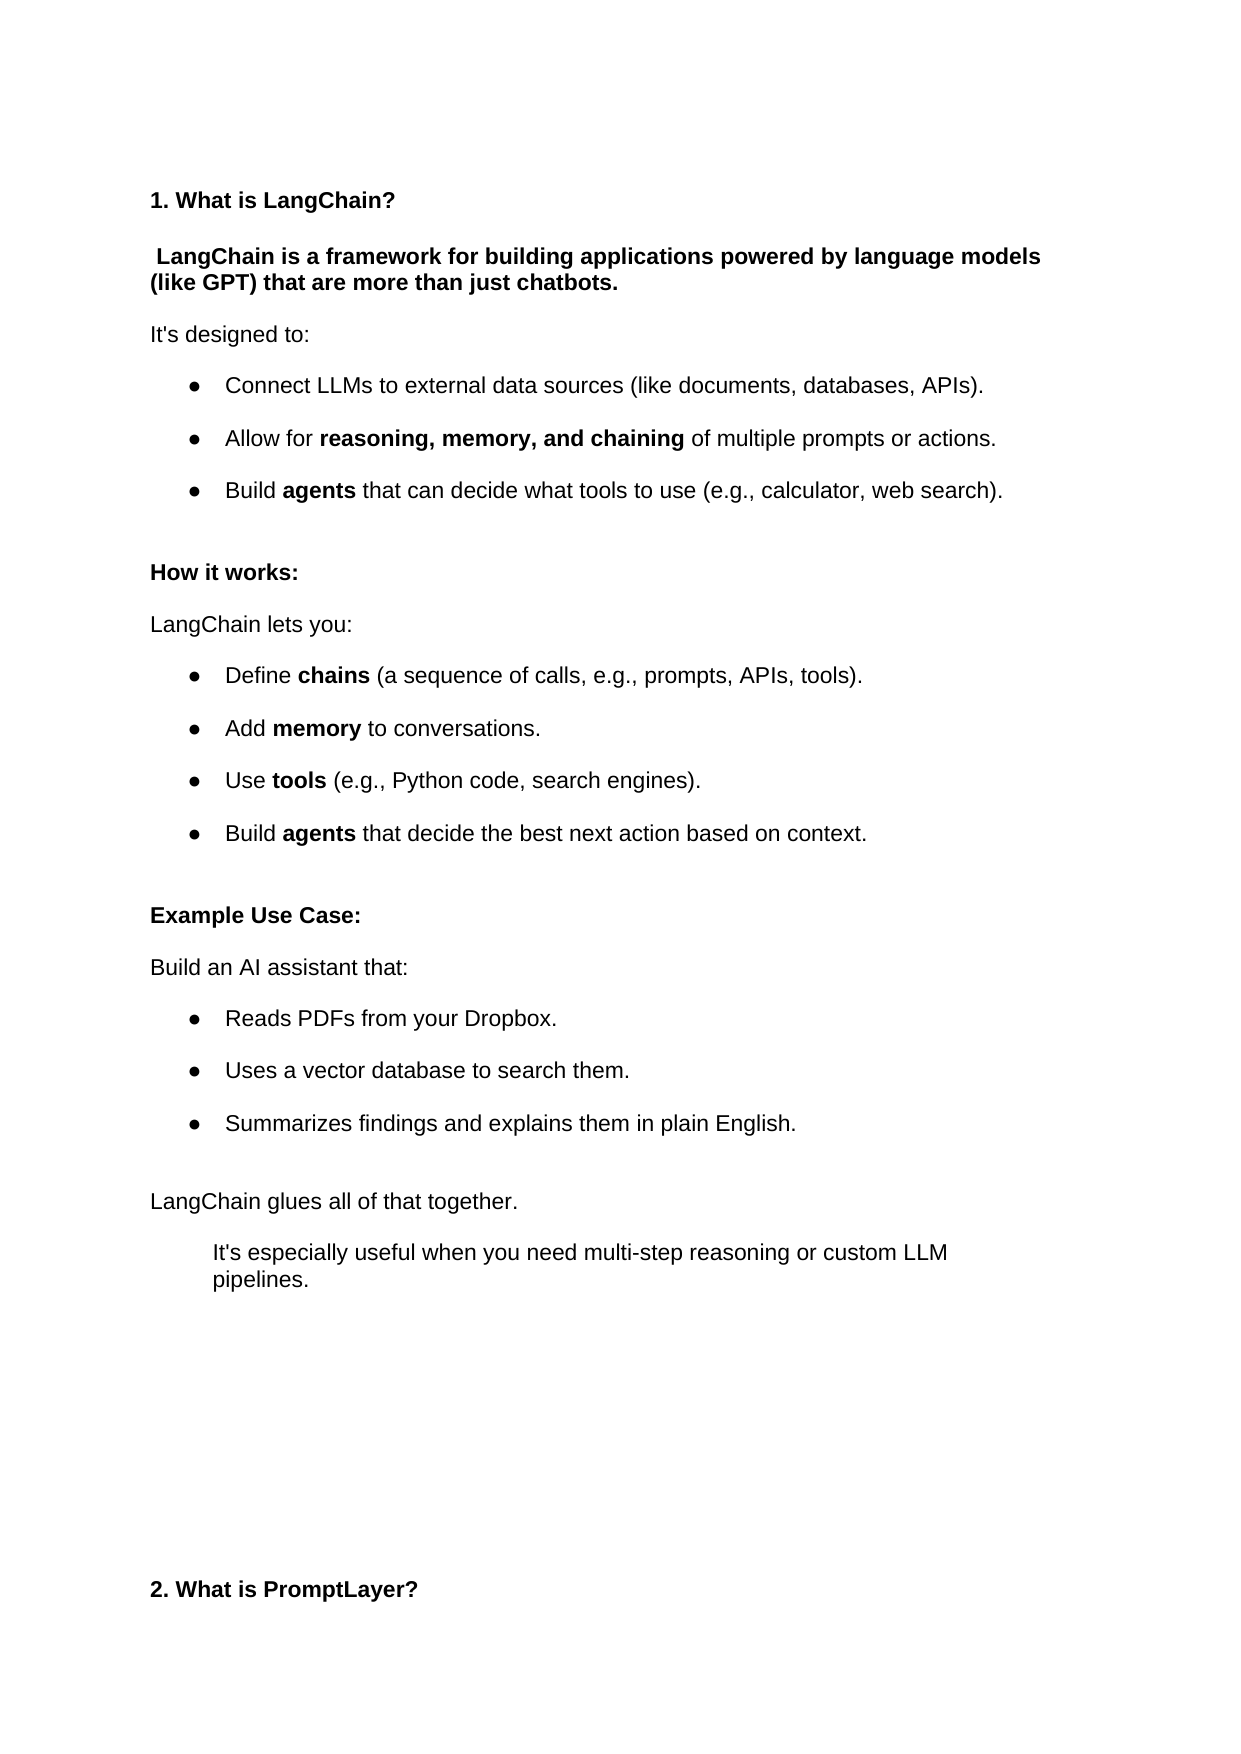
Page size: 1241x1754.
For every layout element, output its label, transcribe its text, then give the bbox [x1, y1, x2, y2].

subtitle 1. What is LangChain? [150, 187, 1090, 214]
list Allow for reasoning, memory, and chaining of multiple prompts or actions. [187, 425, 1090, 477]
text It's designed to: [150, 321, 1090, 347]
list Reads PDFs from your Dropbox. [187, 1005, 1090, 1057]
text LangChain glues all of that together. [150, 1188, 1090, 1214]
list Build agents that can decide what tools to use (e.g., calculator, web search). [187, 477, 1090, 530]
list Define chains (a sequence of calls, e.g., prompts, APIs, tools). [187, 662, 1090, 715]
subtitle Example Use Case: [150, 902, 1090, 928]
subtitle How it works: [150, 559, 1090, 586]
list Build agents that decide the best next action based on context. [187, 820, 1090, 873]
list Connect LLMs to external data sources (like documents, databases, APIs). [187, 372, 1090, 425]
list Use tools (e.g., Python code, search engines). [187, 767, 1090, 820]
subtitle 2. What is PromptLayer? [150, 1576, 1090, 1603]
subtitle LangChain is a framework for building applications powered by language models (like GPT) that are more than just chatbots. [150, 243, 1090, 296]
text LangChain lets you: [150, 611, 1090, 637]
list Summarizes findings and explains them in plain English. [187, 1110, 1090, 1163]
text It's especially useful when you need multi-step reasoning or custom LLM pipelines. [212, 1239, 1028, 1292]
list Uses a vector database to search them. [187, 1057, 1090, 1110]
text Build an AI assistant that: [150, 953, 1090, 980]
list Add memory to conversations. [187, 715, 1090, 767]
